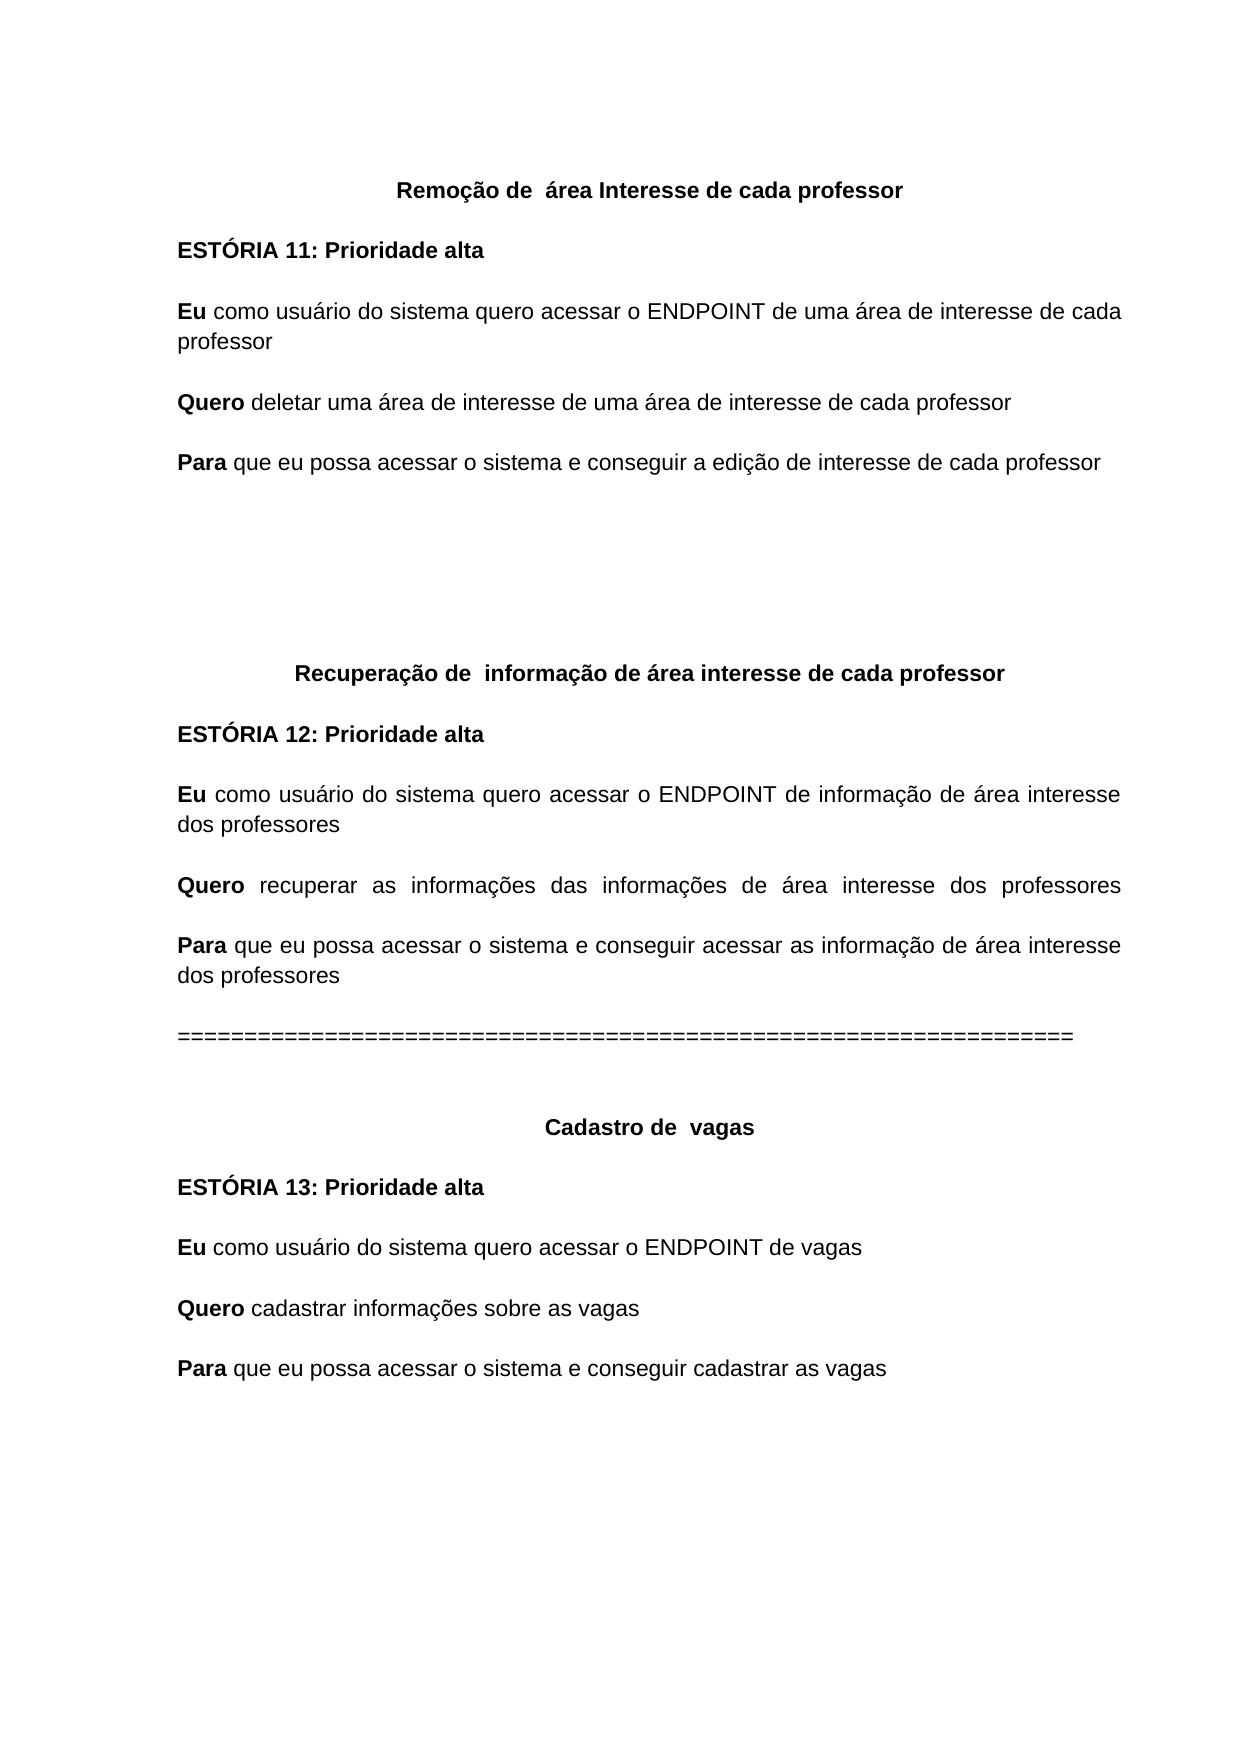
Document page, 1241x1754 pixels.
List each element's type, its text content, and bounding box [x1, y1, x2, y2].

text Para que eu possa acessar o sistema e conseguir a edição de interesse de cada professor [177, 449, 1122, 475]
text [177, 1234, 1122, 1261]
text Eu como usuário do sistema quero acessar o ENDPOINT de uma área de interesse de cada professor [177, 298, 1122, 354]
text ESTÓRIA 11: Prioridade alta [177, 237, 1122, 264]
text Eu como usuário do sistema quero acessar o ENDPOINT de informação de área interesse dos professores [177, 781, 1122, 838]
text Quero recuperar as informações das informações de área interesse dos professores [177, 872, 1122, 928]
text Remoção de área Interesse de cada professor [177, 177, 1122, 203]
text Cadastro de vagas [177, 1113, 1122, 1140]
text Recuperação de informação de área interesse de cada professor [177, 660, 1122, 687]
text Para que eu possa acessar o sistema e conseguir acessar as informação de área interesse dos professores [177, 932, 1122, 989]
text ESTÓRIA 13: Prioridade alta [177, 1174, 1122, 1200]
text =================================================================== [177, 1023, 1122, 1049]
text ESTÓRIA 12: Prioridade alta [177, 721, 1122, 747]
text Quero deletar uma área de interesse de uma área de interesse de cada professor [177, 388, 1122, 415]
text Quero cadastrar informações sobre as vagas [177, 1295, 1122, 1321]
text Para que eu possa acessar o sistema e conseguir cadastrar as vagas [177, 1355, 1122, 1382]
